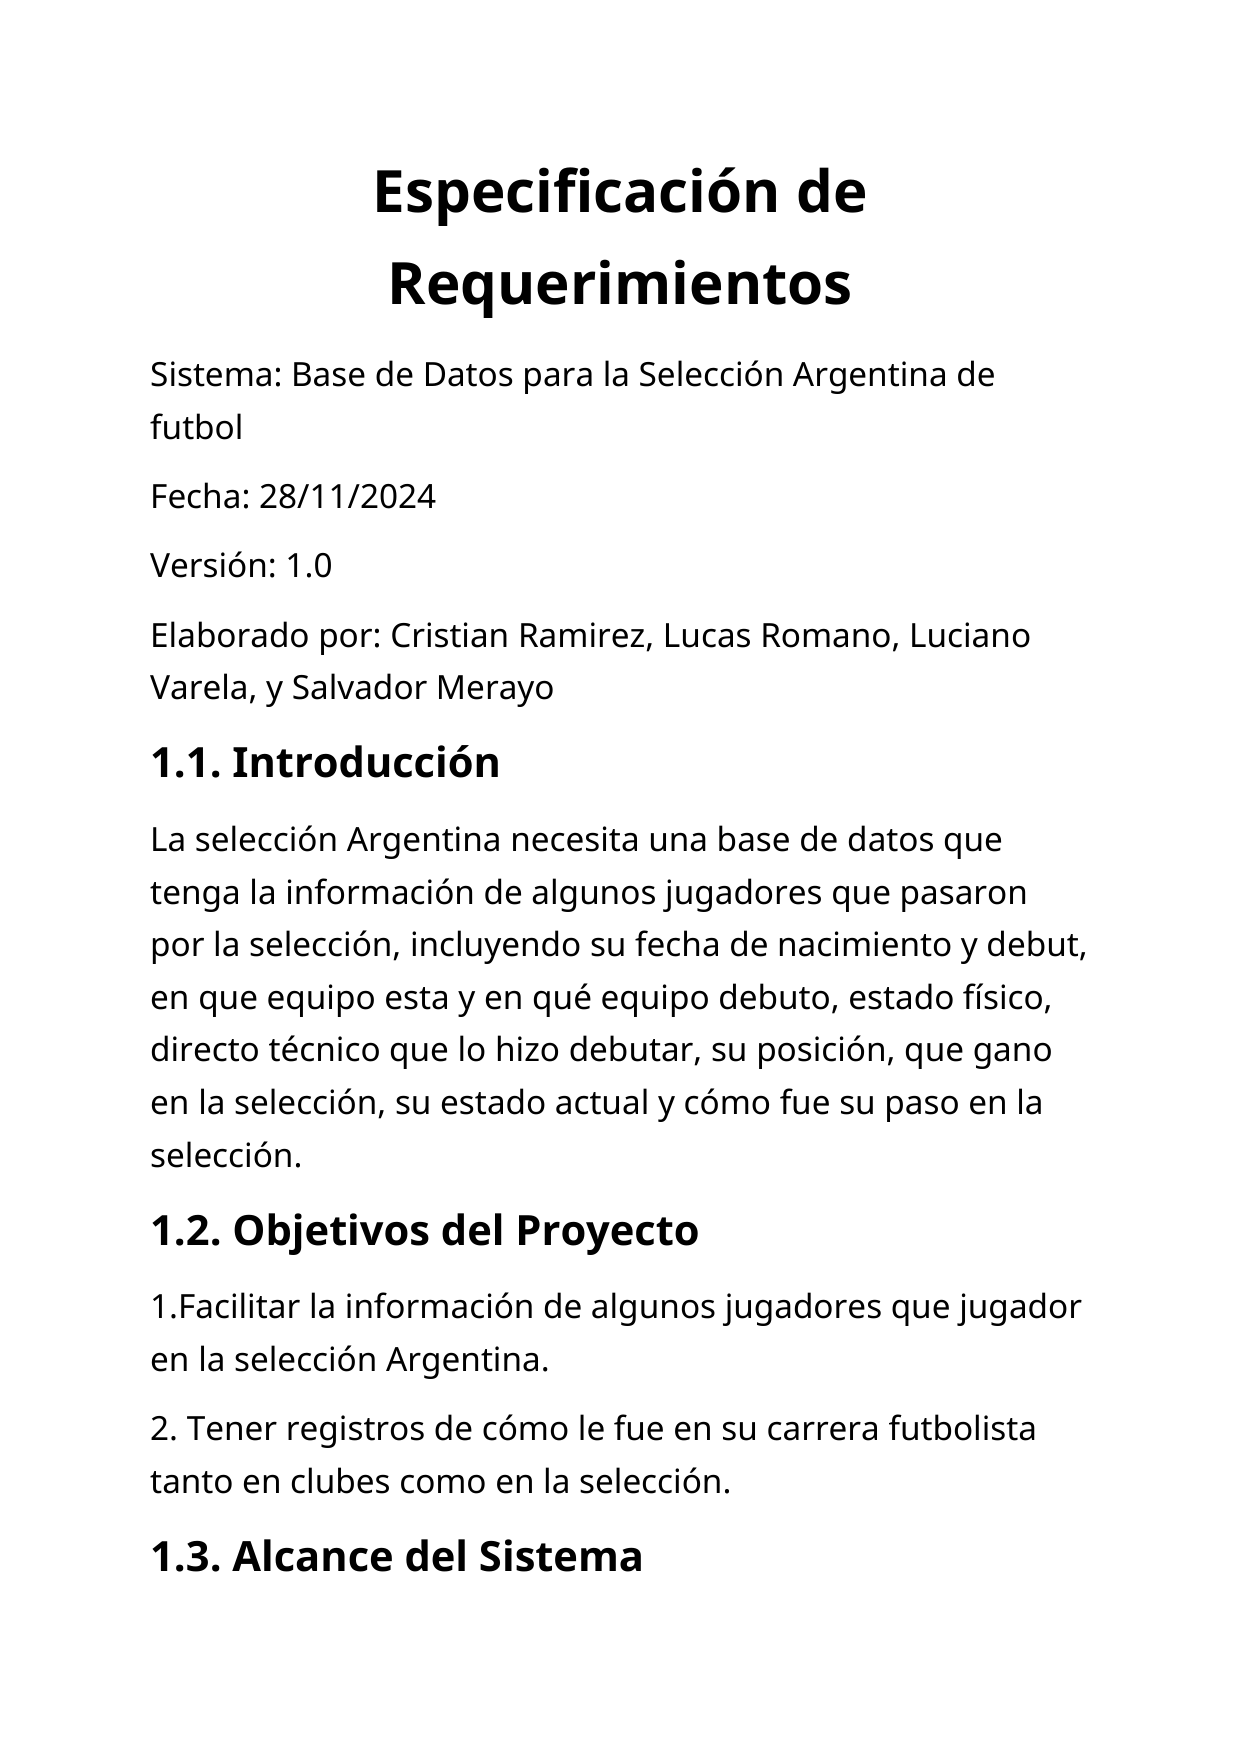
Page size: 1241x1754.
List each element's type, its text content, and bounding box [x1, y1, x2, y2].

text Sistema: Base de Datos para la Selección Argentina de futbol [150, 351, 1090, 449]
text Fecha: 28/11/2024 [150, 473, 1090, 518]
text Versión: 1.0 [150, 542, 1090, 588]
text 1.3. Alcance del Sistema [150, 1527, 1090, 1584]
text Elaborado por: Cristian Ramirez, Lucas Romano, Luciano Varela, y Salvador Merayo [150, 611, 1090, 709]
text La selección Argentina necesita una base de datos que tenga la información de algunos jugadores que pasaron por la selección, incluyendo su fecha de nacimiento y debut, en que equipo esta y en qué equipo debuto, estado físico, directo técnico que lo hizo debutar, su posición, que gano en la selección, su estado actual y cómo fue su paso en la selección. [150, 816, 1090, 1177]
text 1.1. Introducción [150, 733, 1090, 790]
text Especificación de Requerimientos [150, 150, 1090, 322]
text 1.2. Objetivos del Proyecto [150, 1201, 1090, 1257]
text 2. Tener registros de cómo le fue en su carrera futbolista tanto en clubes como en la selección. [150, 1405, 1090, 1503]
text 1.Facilitar la información de algunos jugadores que jugador en la selección Argentina. [150, 1283, 1090, 1381]
